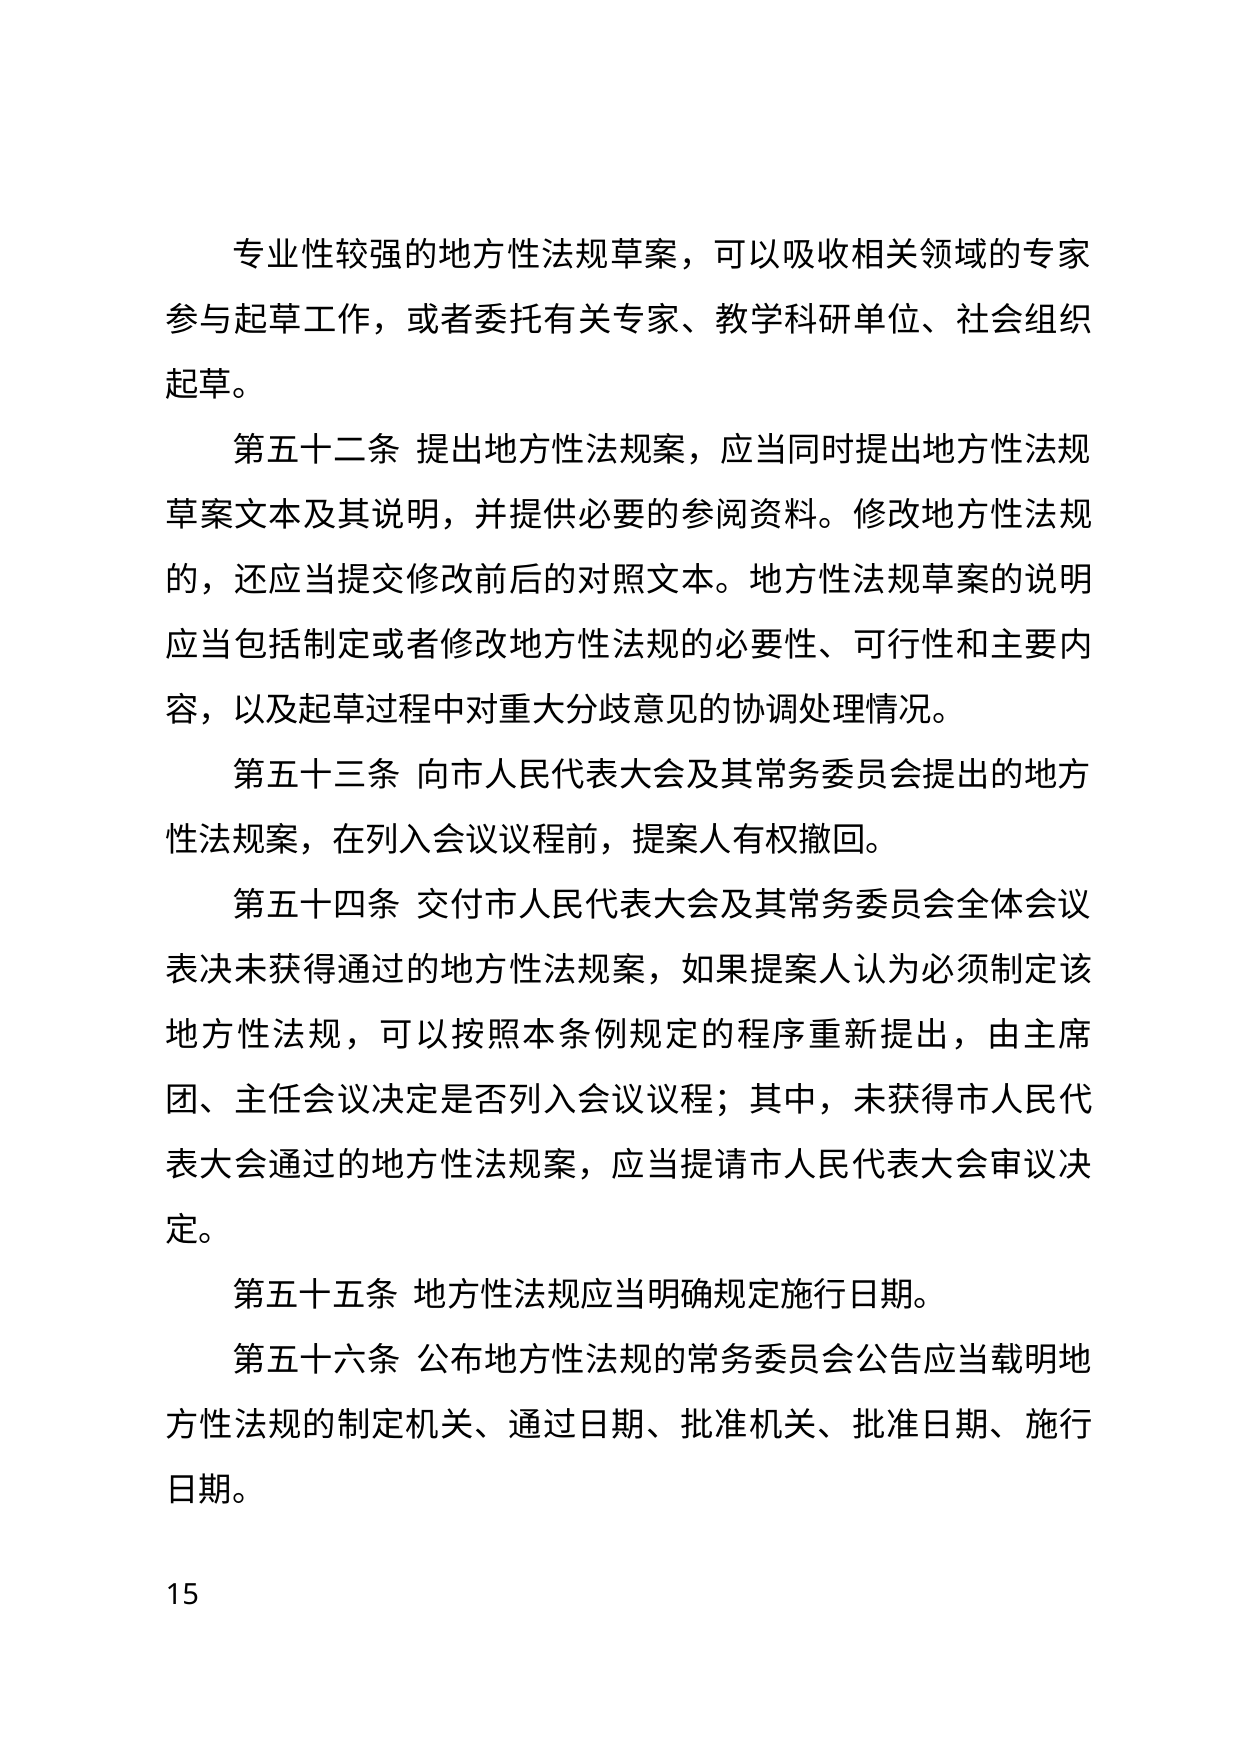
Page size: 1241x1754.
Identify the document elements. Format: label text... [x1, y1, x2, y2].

text 第五十五条 地方性法规应当明确规定施行日期。 [165, 1259, 1093, 1324]
text 专业性较强的地方性法规草案，可以吸收相关领域的专家参与起草工作，或者委托有关专家、教学科研单位、社会组织起草。 [165, 219, 1093, 414]
text 第五十四条 交付市人民代表大会及其常务委员会全体会议表决未获得通过的地方性法规案，如果提案人认为必须制定该地方性法规，可以按照本条例规定的程序重新提出，由主席团、主任会议决定是否列入会议议程；其中，未获得市人民代表大会通过的地方性法规案，应当提请市人民代表大会审议决定。 [165, 869, 1093, 1259]
text 第五十六条 公布地方性法规的常务委员会公告应当载明地方性法规的制定机关、通过日期、批准机关、批准日期、施行日期。 [165, 1324, 1093, 1519]
text 第五十二条 提出地方性法规案，应当同时提出地方性法规草案文本及其说明，并提供必要的参阅资料。修改地方性法规的，还应当提交修改前后的对照文本。地方性法规草案的说明应当包括制定或者修改地方性法规的必要性、可行性和主要内容，以及起草过程中对重大分歧意见的协调处理情况。 [165, 414, 1093, 739]
text 第五十三条 向市人民代表大会及其常务委员会提出的地方性法规案，在列入会议议程前，提案人有权撤回。 [165, 739, 1093, 869]
